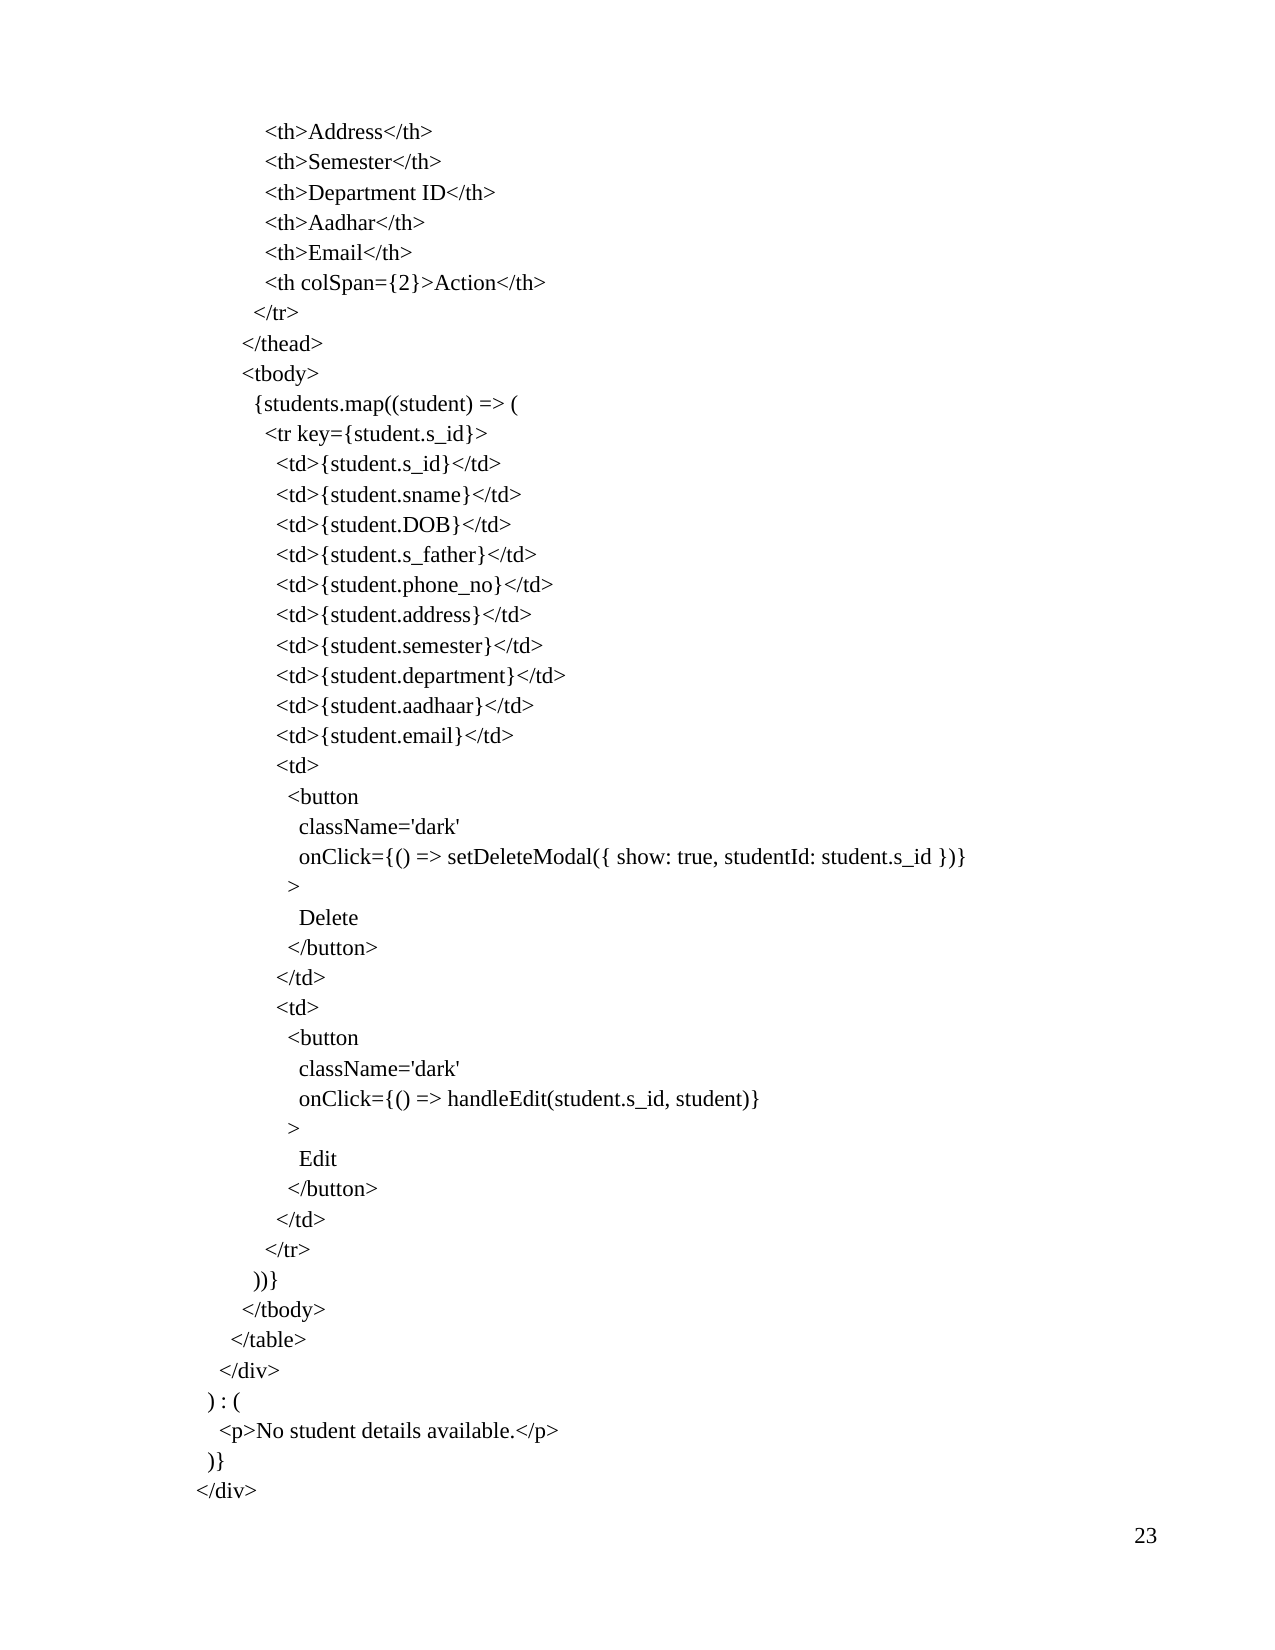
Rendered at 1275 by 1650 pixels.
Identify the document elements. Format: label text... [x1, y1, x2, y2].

text </td> [150, 964, 1157, 990]
text > [150, 1115, 1157, 1141]
text <td>{student.address}</td> [150, 601, 1157, 628]
text onClick={() => setDeleteModal({ show: true, studentId: student.s_id })} [150, 843, 1157, 869]
text )} [150, 1447, 1157, 1474]
text <td> [150, 994, 1157, 1021]
text Edit [150, 1145, 1157, 1172]
text <th>Address</th> [150, 118, 1157, 144]
text <td>{student.aadhaar}</td> [150, 692, 1157, 718]
text </button> [150, 1175, 1157, 1202]
text <td>{student.phone_no}</td> [150, 571, 1157, 598]
text <td>{student.email}</td> [150, 722, 1157, 749]
text <td>{student.s_father}</td> [150, 541, 1157, 567]
text <button [150, 783, 1157, 809]
text <th>Email</th> [150, 239, 1157, 265]
text onClick={() => handleEdit(student.s_id, student)} [150, 1085, 1157, 1111]
text className='dark' [150, 813, 1157, 839]
text </div> [150, 1477, 1157, 1504]
text <td>{student.DOB}</td> [150, 511, 1157, 537]
text </thead> [150, 329, 1157, 356]
text <td>{student.department}</td> [150, 662, 1157, 688]
text className='dark' [150, 1054, 1157, 1081]
text {students.map((student) => ( [150, 390, 1157, 416]
text <td> [150, 752, 1157, 779]
text </tbody> [150, 1296, 1157, 1323]
text </td> [150, 1206, 1157, 1232]
text <th colSpan={2}>Action</th> [150, 269, 1157, 296]
text </table> [150, 1326, 1157, 1353]
text </tr> [150, 299, 1157, 326]
text <td>{student.s_id}</td> [150, 450, 1157, 477]
text <p>No student details available.</p> [150, 1417, 1157, 1443]
text <th>Aadhar</th> [150, 209, 1157, 235]
text </tr> [150, 1236, 1157, 1262]
text <th>Department ID</th> [150, 178, 1157, 205]
text <tr key={student.s_id}> [150, 420, 1157, 447]
text <tbody> [150, 360, 1157, 386]
text <button [150, 1024, 1157, 1051]
text ) : ( [150, 1387, 1157, 1413]
text Delete [150, 903, 1157, 930]
text </button> [150, 934, 1157, 960]
text ))} [150, 1266, 1157, 1292]
text <th>Semester</th> [150, 148, 1157, 175]
text > [150, 873, 1157, 900]
text <td>{student.semester}</td> [150, 632, 1157, 658]
text <td>{student.sname}</td> [150, 481, 1157, 507]
text </div> [150, 1357, 1157, 1383]
